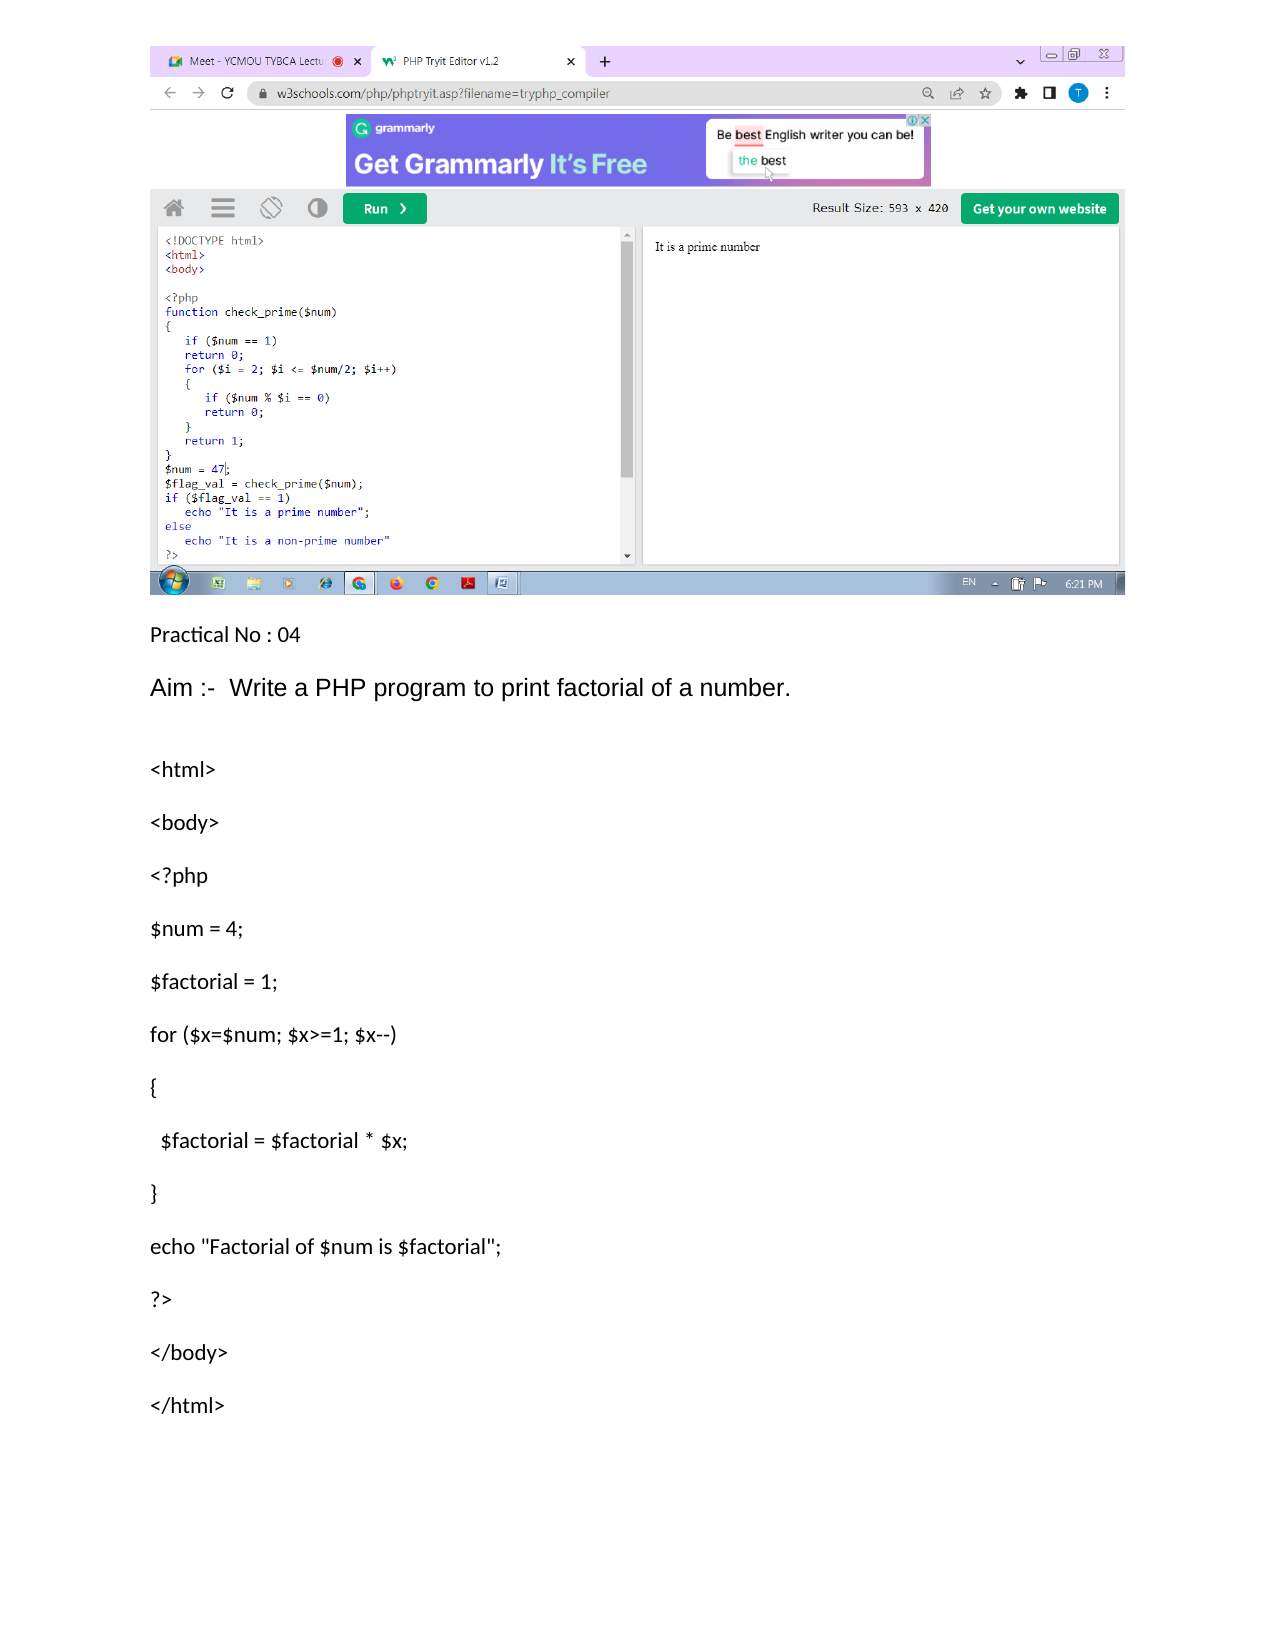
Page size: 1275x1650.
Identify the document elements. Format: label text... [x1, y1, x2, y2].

text ?> [150, 1285, 1125, 1313]
text <?php [150, 861, 1125, 889]
text $factorial = 1; [150, 967, 1125, 995]
text echo "Factorial of $num is $factorial"; [150, 1232, 1125, 1260]
text } [150, 1179, 1125, 1207]
text { [150, 1073, 1125, 1101]
text Practical No : 04 [150, 620, 1125, 648]
text <html> [150, 755, 1125, 783]
text </html> [150, 1391, 1125, 1419]
text <body> [150, 808, 1125, 836]
text $num = 4; [150, 914, 1125, 942]
text </body> [150, 1338, 1125, 1366]
picture [150, 46, 1125, 595]
text for ($x=$num; $x>=1; $x--) [150, 1020, 1125, 1048]
text $factorial = $factorial * $x; [150, 1126, 1125, 1154]
text Aim :- Write a PHP program to print factorial of a number. [150, 673, 1125, 702]
